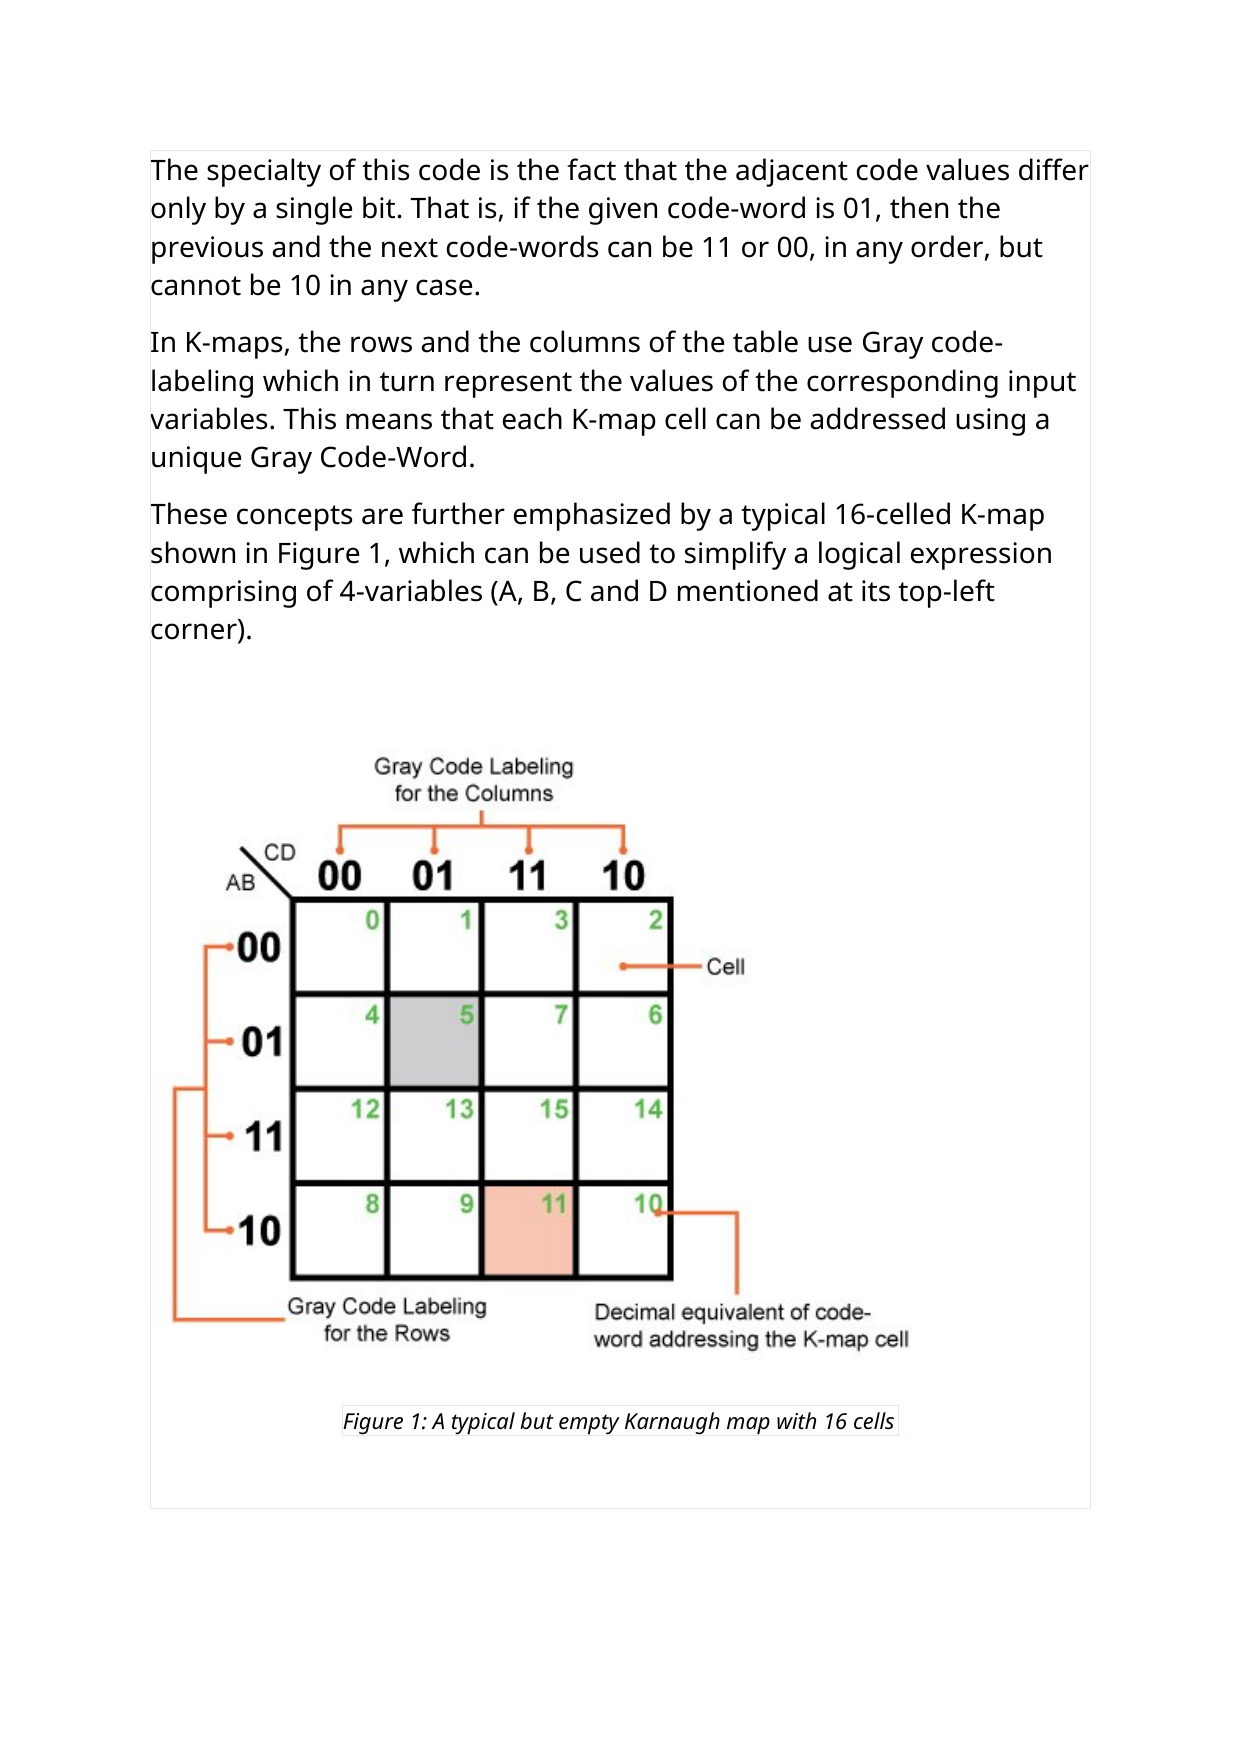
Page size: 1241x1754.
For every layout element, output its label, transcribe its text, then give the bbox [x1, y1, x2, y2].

text The specialty of this code is the fact that the adjacent code values differ only by a single bit. That is, if the given code-word is 01, then the previous and the next code-words can be 11 or 00, in any order, but cannot be 10 in any case. [151, 151, 1090, 304]
text These concepts are further emphasized by a typical 16-celled K-map shown in Figure 1, which can be used to simplify a logical expression comprising of 4-variables (A, B, C and D mentioned at its top-left corner). [151, 494, 1090, 648]
subtitle Figure 1: A typical but empty Karnaugh map with 16 cells [151, 1404, 1090, 1436]
picture [151, 723, 932, 1387]
text In K-maps, the rows and the columns of the table use Gray code-labeling which in turn represent the values of the corresponding input variables. This means that each K-map cell can be addressed using a unique Gray Code-Word. [151, 322, 1090, 476]
